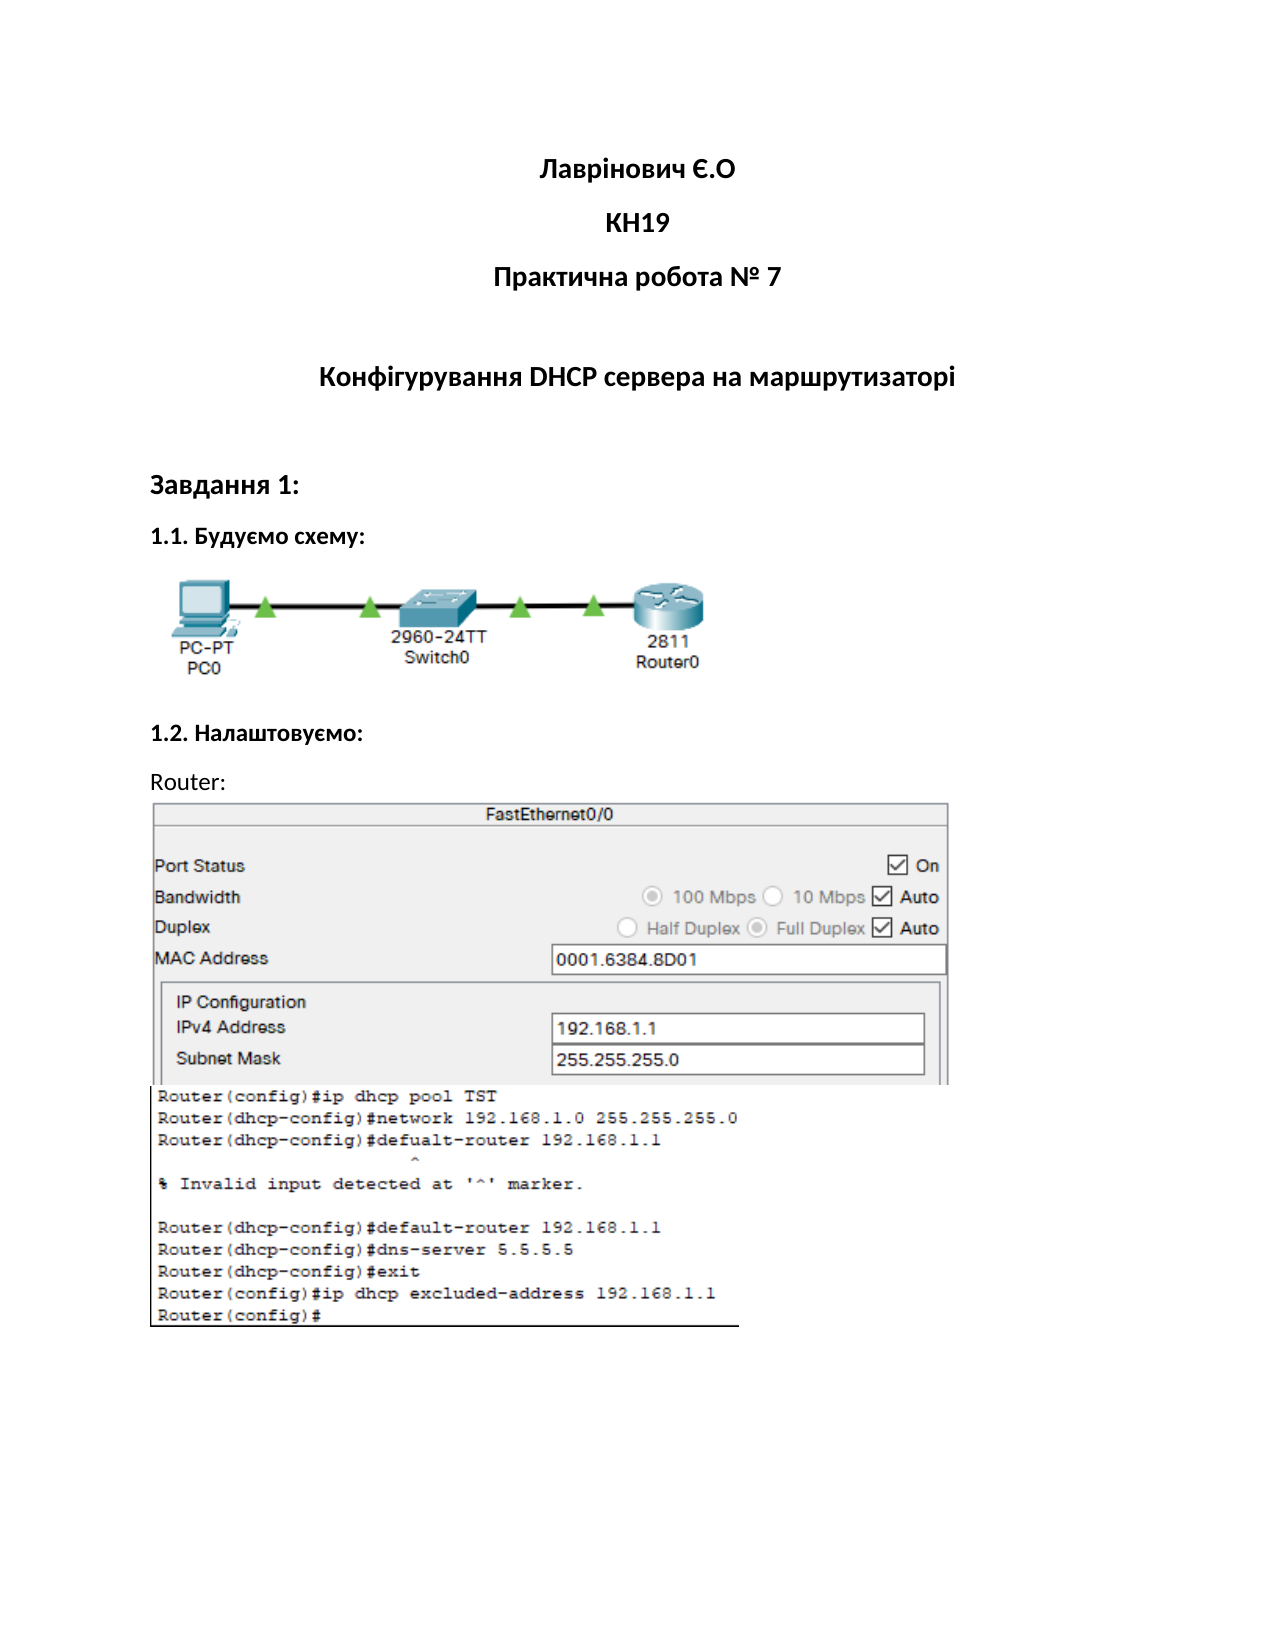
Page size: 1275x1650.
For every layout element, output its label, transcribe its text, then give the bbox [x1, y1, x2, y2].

picture [150, 552, 769, 684]
text Лаврінович Є.О [150, 150, 1125, 186]
picture [150, 797, 966, 1085]
text Завдання 1: [150, 466, 1125, 502]
text Практична робота № 7 [150, 258, 1125, 294]
picture [150, 1086, 739, 1327]
text Конфігурування DHCP сервера на маршрутизаторі [150, 358, 1125, 394]
text КН19 [150, 204, 1125, 240]
